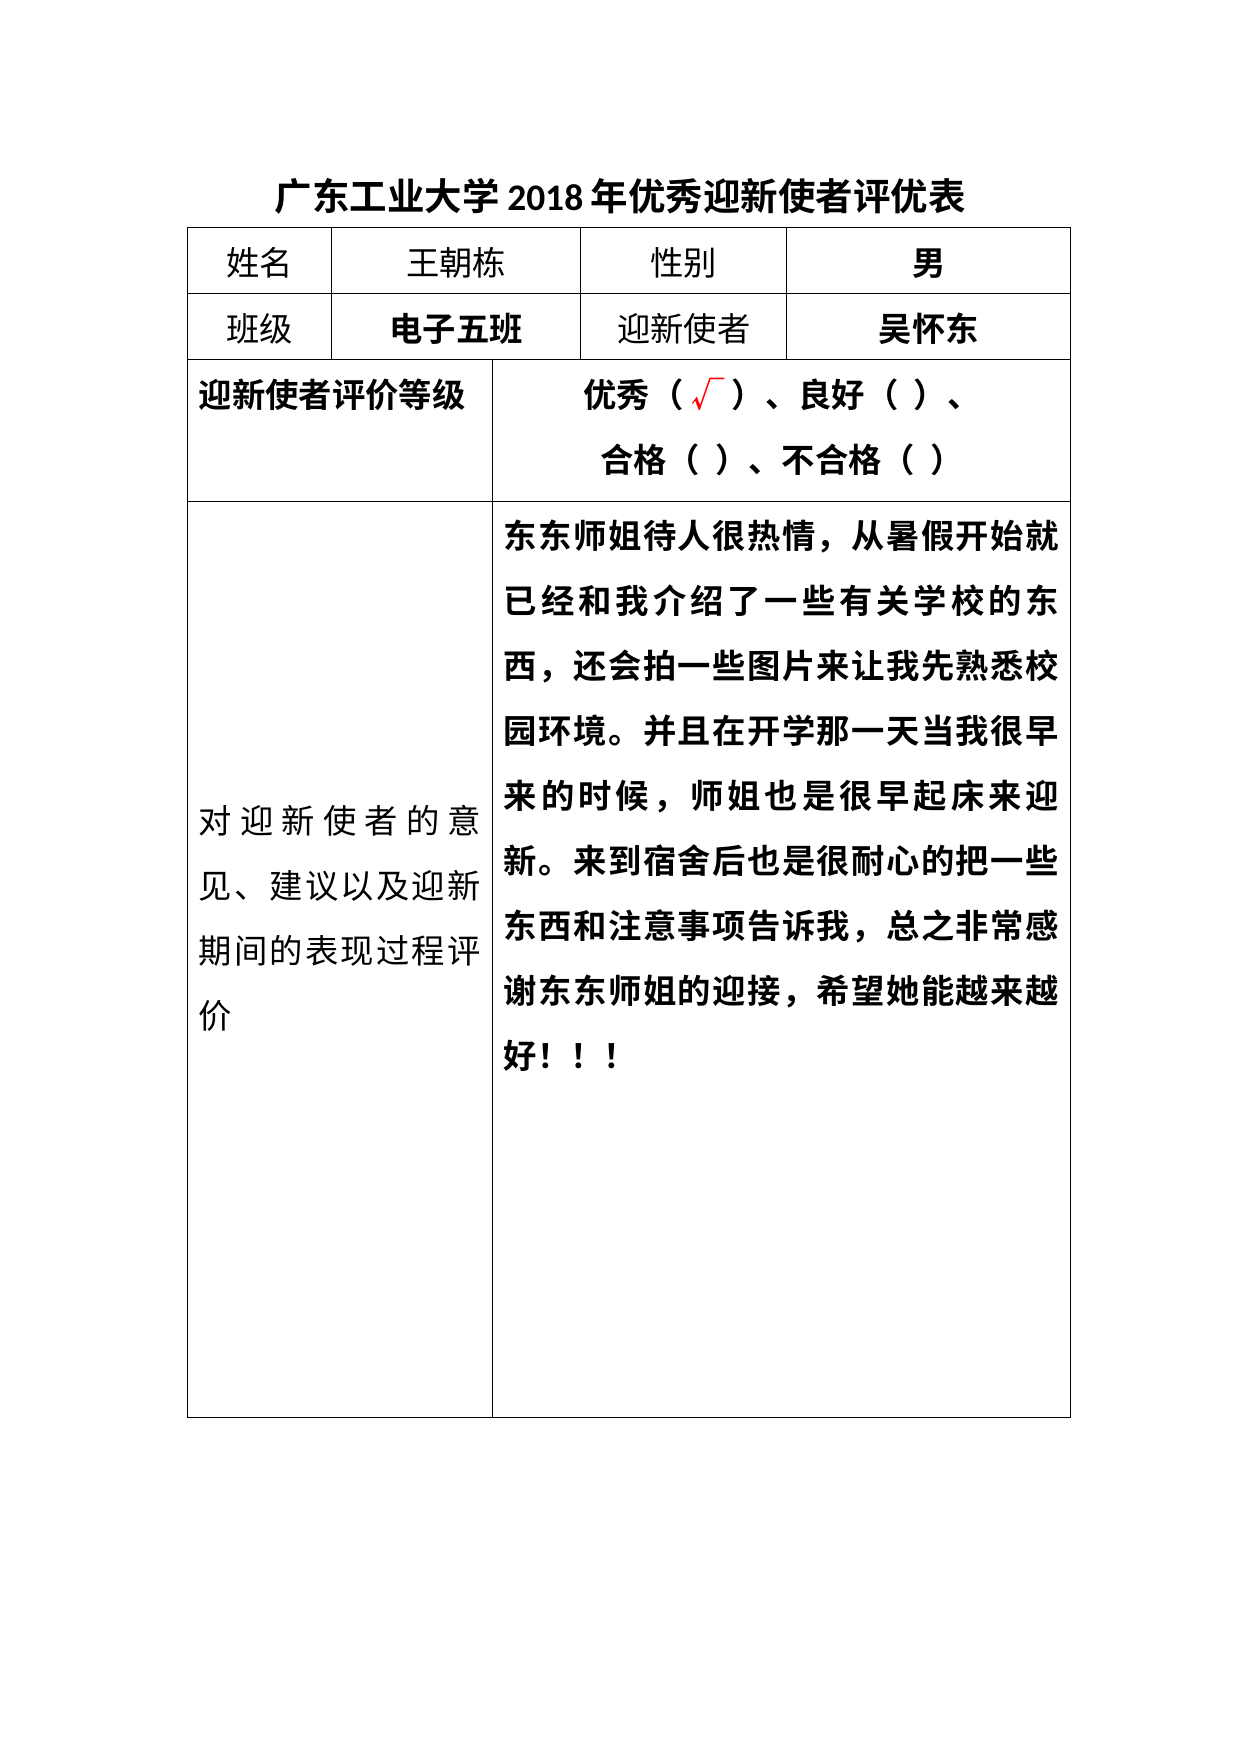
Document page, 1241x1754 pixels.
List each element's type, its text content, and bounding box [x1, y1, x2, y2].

table_header 男 [787, 228, 1070, 293]
table_cell 东东师姐待人很热情，从暑假开始就已经和我介绍了一些有关学校的东西，还会拍一些图片来让我先熟悉校园环境。并且在开学那一天当我很早来的时候，师姐也是很早起床来迎新。来到宿舍后也是很耐心的把一些东西和注意事项告诉我，总之非常感谢东东师姐的迎接，希望她能越来越好！！！ [493, 502, 1070, 1417]
table_cell 吴怀东 [787, 294, 1070, 359]
text 广东工业大学2018年优秀迎新使者评优表 [187, 162, 1053, 227]
table_header 性别 [581, 228, 786, 293]
table_cell 电子五班 [332, 294, 580, 359]
table_cell 优秀（ √ ）、良好（ ）、 合格（ ）、不合格（ ） [493, 360, 1070, 501]
table_cell 对迎新使者的意见、建议以及迎新期间的表现过程评价 [188, 502, 492, 1417]
table_cell 迎新使者 [581, 294, 786, 359]
table_header 王朝栋 [332, 228, 580, 293]
table_cell 班级 [188, 294, 331, 359]
table_cell 迎新使者评价等级 [188, 360, 492, 501]
table_header 姓名 [188, 228, 331, 293]
